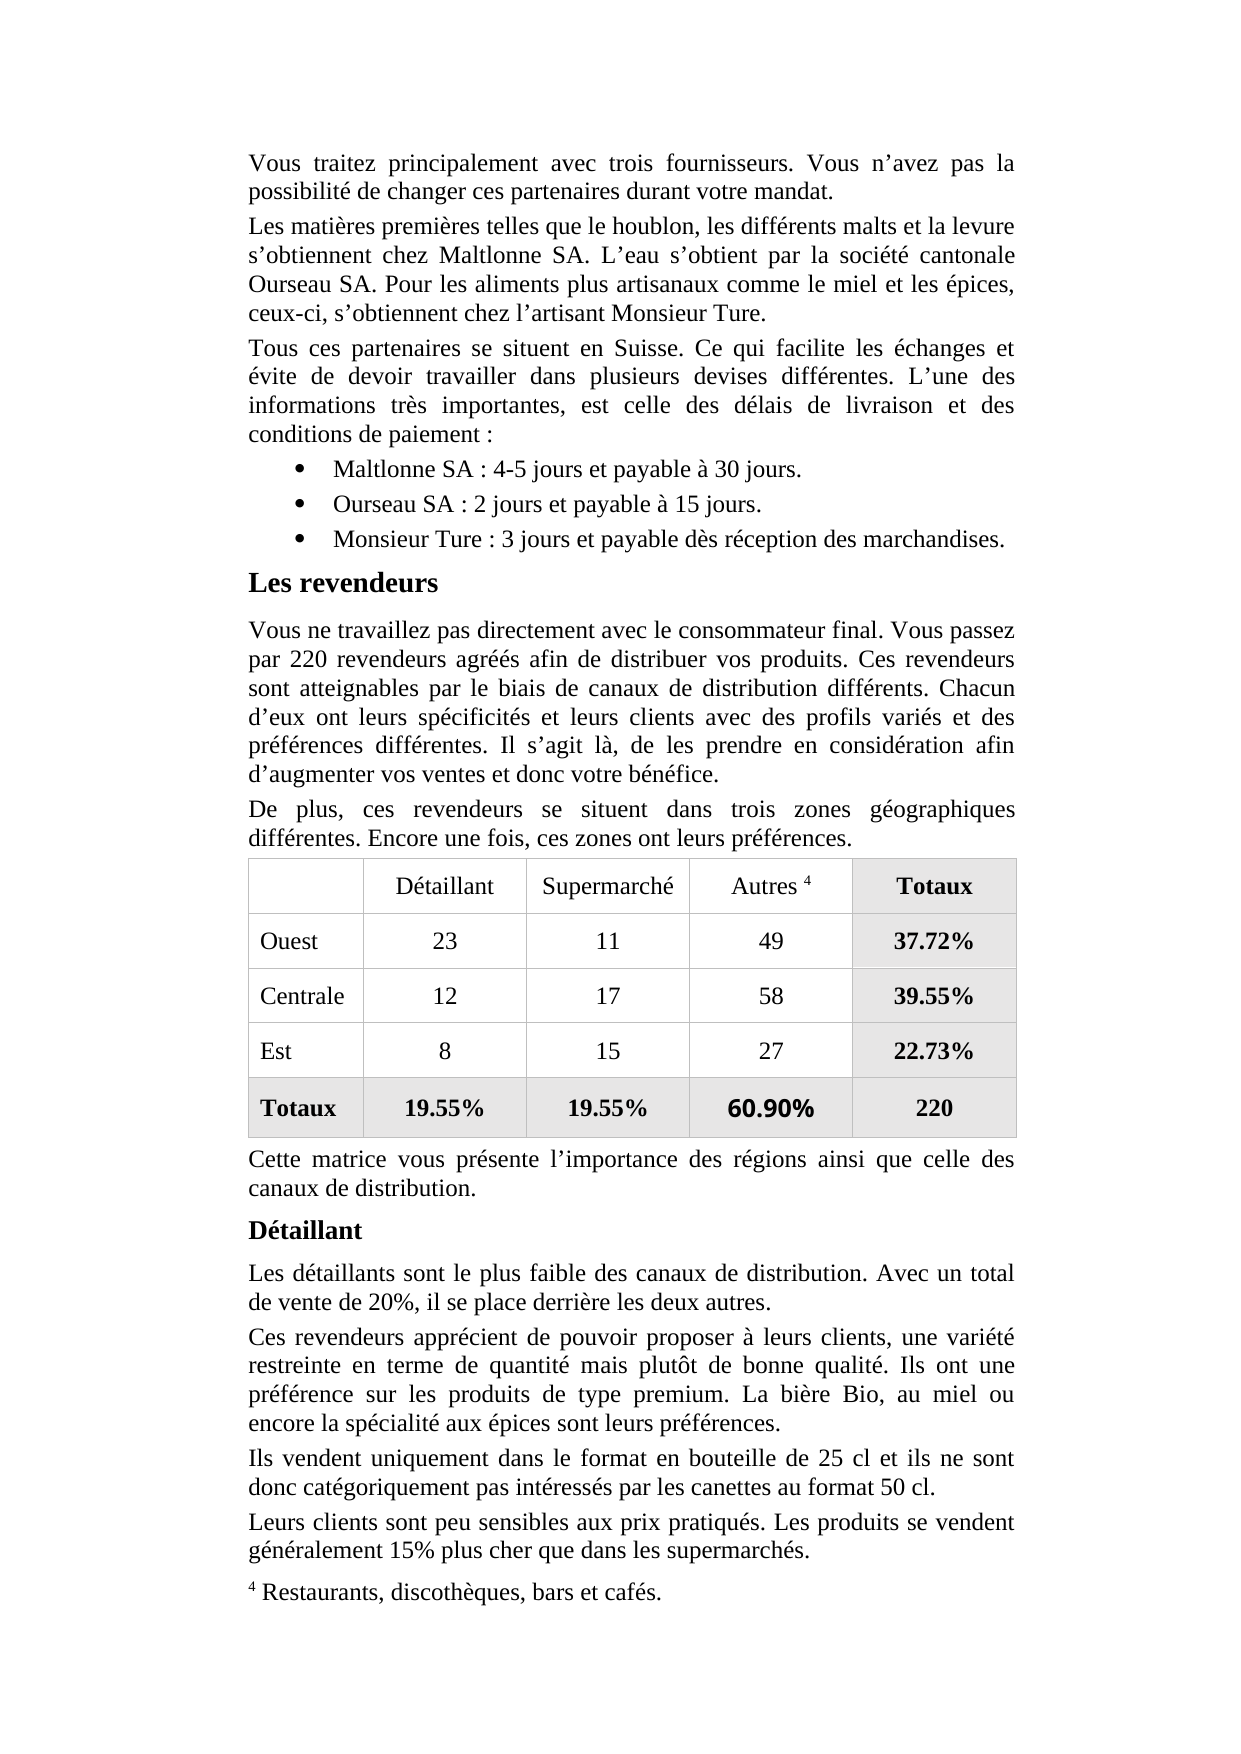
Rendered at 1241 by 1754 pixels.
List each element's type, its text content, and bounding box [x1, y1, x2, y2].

text Ces revendeurs apprécient de pouvoir proposer à leurs clients, une variété restreinte en terme de quantité mais plutôt de bonne qualité. Ils ont une préférence sur les produits de type premium. La bière Bio, au miel ou encore la spécialité aux épices sont leurs préférences. [248, 1322, 1016, 1437]
table_header Autres [690, 859, 852, 913]
table_cell 12 [364, 969, 526, 1022]
text Les détaillants sont le plus faible des canaux de distribution. Avec un total de vente de 20%, il se place derrière les deux autres. [248, 1258, 1016, 1316]
table_cell 19.55% [527, 1078, 689, 1137]
list Maltlonne SA : 4-5 jours et payable à 30 jours. [295, 454, 1016, 483]
text Détaillant [248, 1214, 1016, 1246]
table_header [249, 859, 363, 913]
list Ourseau SA : 2 jours et payable à 15 jours. [295, 489, 1016, 518]
table_header Totaux [853, 859, 1016, 913]
table_cell 11 [527, 914, 689, 967]
table_cell Est [249, 1023, 363, 1077]
list Monsieur Ture : 3 jours et payable dès réception des marchandises. [295, 524, 1016, 553]
text Vous traitez principalement avec trois fournisseurs. Vous n’avez pas la possibilité de changer ces partenaires durant votre mandat. [248, 148, 1016, 205]
table_cell 220 [853, 1078, 1016, 1137]
table_header Supermarché [527, 859, 689, 913]
table_cell 15 [527, 1023, 689, 1077]
table_cell Ouest [249, 914, 363, 967]
text Les revendeurs [248, 565, 1016, 599]
table_cell 49 [690, 914, 852, 967]
table_cell 17 [527, 969, 689, 1022]
text Vous ne travaillez pas directement avec le consommateur final. Vous passez par 220 revendeurs agréés afin de distribuer vos produits. Ces revendeurs sont atteignables par le biais de canaux de distribution différents. Chacun d’eux ont leurs spécificités et leurs clients avec des profils variés et des préférences différentes. Il s’agit là, de les prendre en considération afin d’augmenter vos ventes et donc votre bénéfice. [248, 615, 1016, 788]
table_cell 39.55% [853, 969, 1016, 1022]
text De plus, ces revendeurs se situent dans trois zones géographiques différentes. Encore une fois, ces zones ont leurs préférences. [248, 794, 1016, 852]
table_cell 58 [690, 969, 852, 1022]
text Cette matrice vous présente l’importance des régions ainsi que celle des canaux de distribution. [248, 1144, 1016, 1202]
table_cell 19.55% [364, 1078, 526, 1137]
table_header Détaillant [364, 859, 526, 913]
table_cell Totaux [249, 1078, 363, 1137]
table_cell 22.73% [853, 1023, 1016, 1077]
table_cell 60.90% [690, 1078, 852, 1137]
table_cell 27 [690, 1023, 852, 1077]
table_cell 8 [364, 1023, 526, 1077]
table_cell 37.72% [853, 914, 1016, 967]
text Les matières premières telles que le houblon, les différents malts et la levure s’obtiennent chez Maltlonne SA. L’eau s’obtient par la société cantonale Ourseau SA. Pour les aliments plus artisanaux comme le miel et les épices, ceux-ci, s’obtiennent chez l’artisant Monsieur Ture. [248, 211, 1016, 326]
text Tous ces partenaires se situent en Suisse. Ce qui facilite les échanges et évite de devoir travailler dans plusieurs devises différentes. L’une des informations très importantes, est celle des délais de livraison et des conditions de paiement : [248, 333, 1016, 448]
table_cell Centrale [249, 969, 363, 1022]
text Leurs clients sont peu sensibles aux prix pratiqués. Les produits se vendent généralement 15% plus cher que dans les supermarchés. [248, 1507, 1016, 1564]
table_cell 23 [364, 914, 526, 967]
text Ils vendent uniquement dans le format en bouteille de 25 cl et ils ne sont donc catégoriquement pas intéressés par les canettes au format 50 cl. [248, 1443, 1016, 1501]
